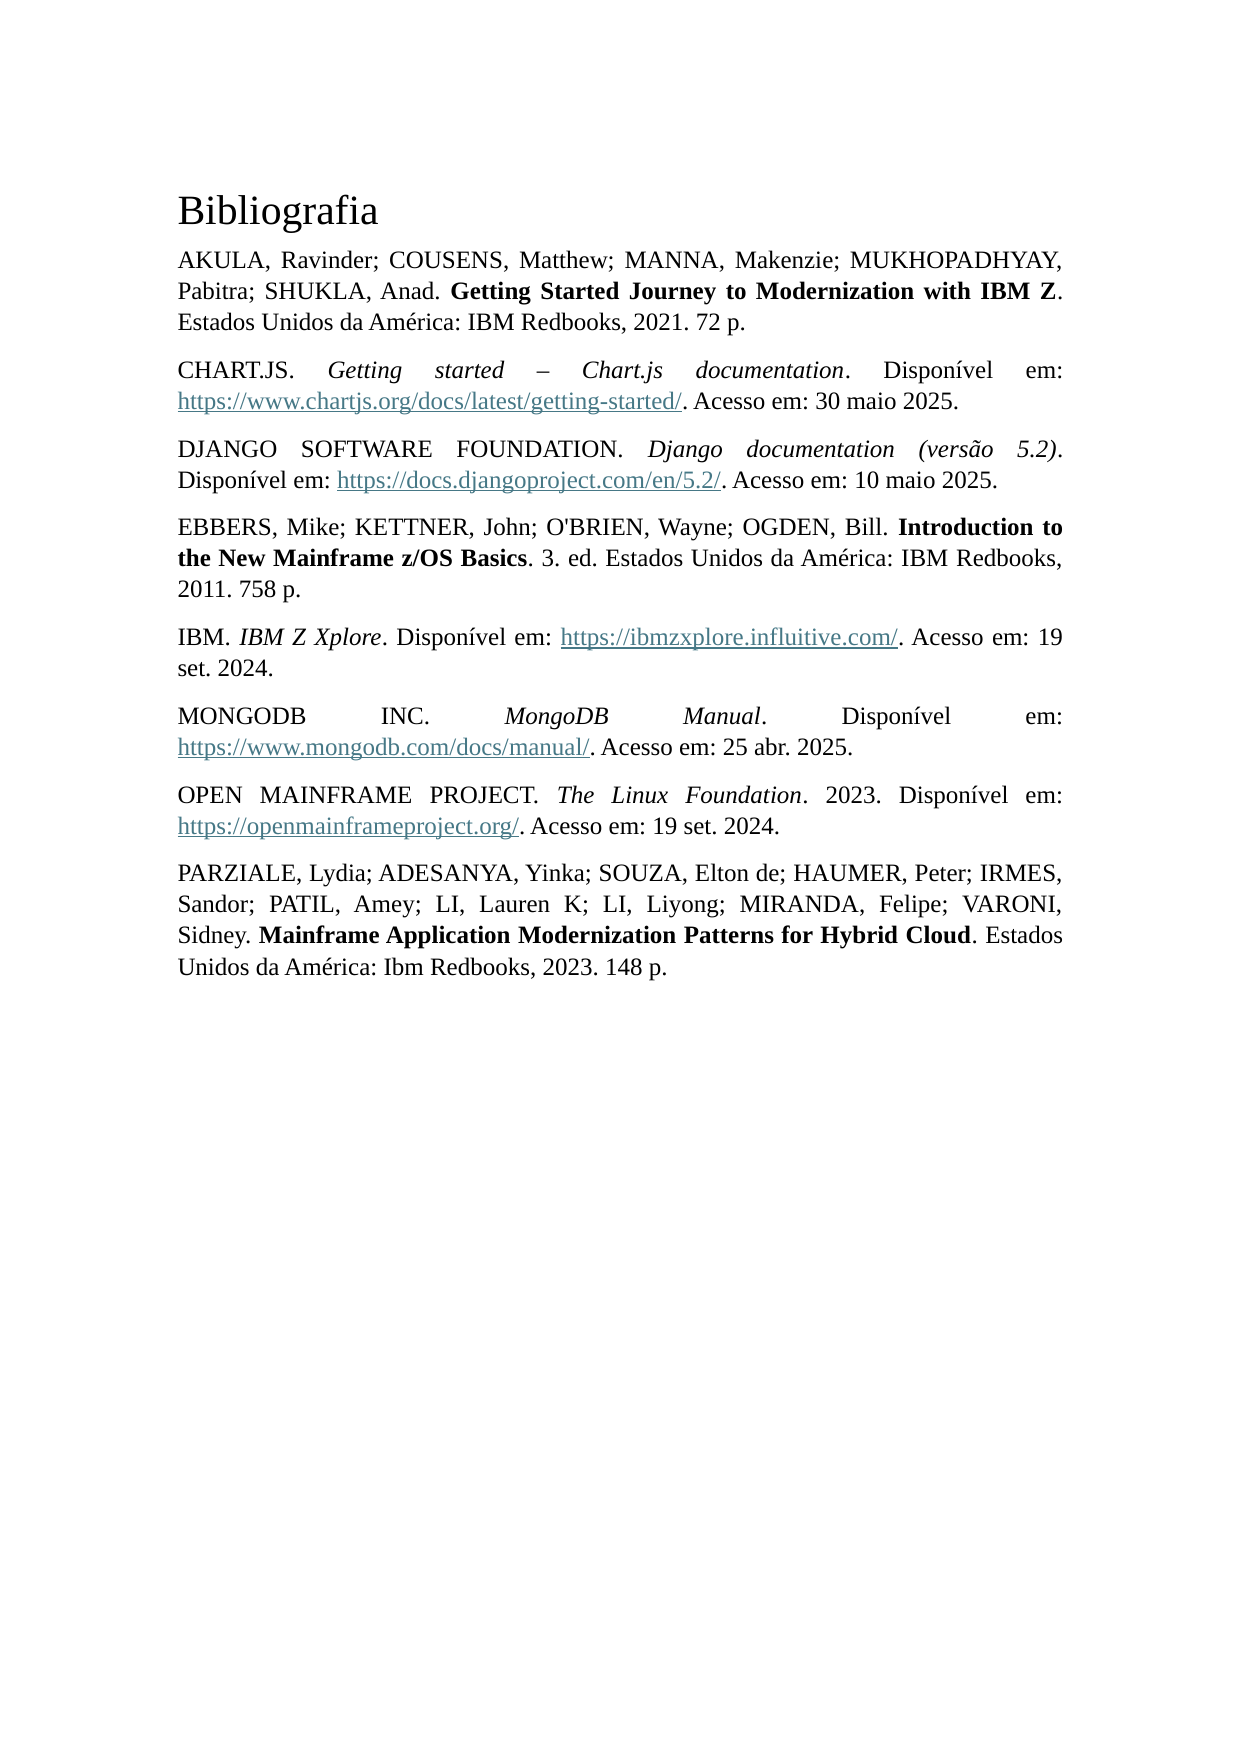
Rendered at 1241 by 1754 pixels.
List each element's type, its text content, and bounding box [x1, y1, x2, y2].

text MONGODB INC. MongoDB Manual. Disponível em: https://www.mongodb.com/docs/manual/. Acesso em: 25 abr. 2025. [177, 701, 1063, 761]
subtitle Bibliografia [177, 185, 1063, 233]
text IBM. IBM Z Xplore. Disponível em: https://ibmzxplore.influitive.com/. Acesso em: 19 set. 2024. [177, 622, 1063, 682]
text DJANGO SOFTWARE FOUNDATION. Django documentation (versão 5.2). Disponível em: https://docs.djangoproject.com/en/5.2/. Acesso em: 10 maio 2025. [177, 434, 1063, 493]
text AKULA, Ravinder; COUSENS, Matthew; MANNA, Makenzie; MUKHOPADHYAY, Pabitra; SHUKLA, Anad. Getting Started Journey to Modernization with IBM Z. Estados Unidos da América: IBM Redbooks, 2021. 72 p. [177, 245, 1063, 336]
text OPEN MAINFRAME PROJECT. The Linux Foundation. 2023. Disponível em: https://openmainframeproject.org/. Acesso em: 19 set. 2024. [177, 780, 1063, 839]
text CHART.JS. Getting started – Chart.js documentation. Disponível em: https://www.chartjs.org/docs/latest/getting-started/. Acesso em: 30 maio 2025. [177, 355, 1063, 415]
text PARZIALE, Lydia; ADESANYA, Yinka; SOUZA, Elton de; HAUMER, Peter; IRMES, Sandor; PATIL, Amey; LI, Lauren K; LI, Liyong; MIRANDA, Felipe; VARONI, Sidney. Mainframe Application Modernization Patterns for Hybrid Cloud. Estados Unidos da América: Ibm Redbooks, 2023. 148 p. [177, 858, 1063, 980]
text EBBERS, Mike; KETTNER, John; O'BRIEN, Wayne; OGDEN, Bill. Introduction to the New Mainframe z/OS Basics. 3. ed. Estados Unidos da América: IBM Redbooks, 2011. 758 p. [177, 512, 1063, 603]
